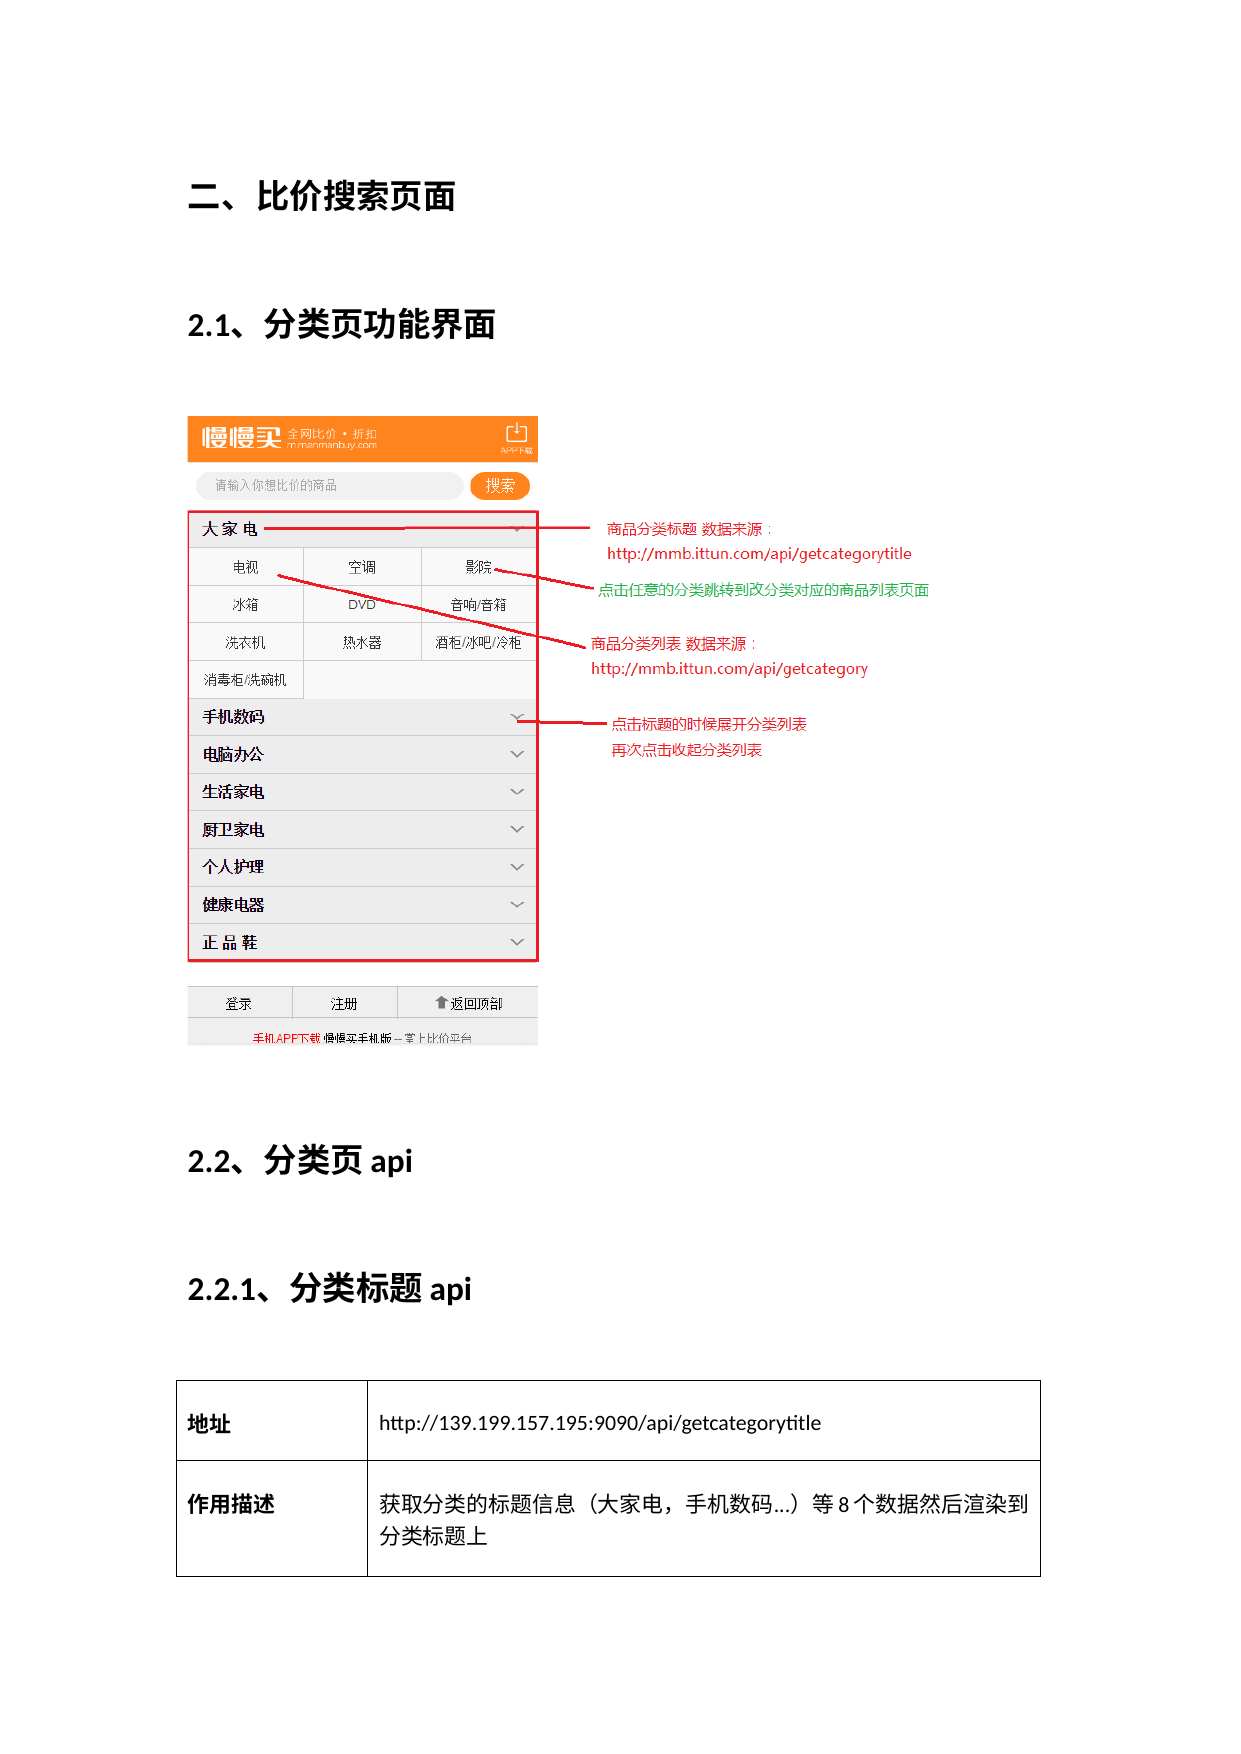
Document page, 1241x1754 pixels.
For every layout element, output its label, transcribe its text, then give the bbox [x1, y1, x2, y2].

subtitle 2.2、分类页api [187, 1126, 1053, 1191]
table_cell 作用描述 [177, 1461, 367, 1576]
table_header 地址 [177, 1381, 367, 1460]
table_cell 获取分类的标题信息（大家电，手机数码...）等8个数据然后渲染到分类标题上 [368, 1461, 1040, 1576]
picture [187, 416, 1053, 1046]
subtitle 比价搜索页面 [187, 162, 1053, 227]
table_header http://139.199.157.195:9090/api/getcategorytitle [368, 1381, 1040, 1460]
subtitle 2.1、分类页功能界面 [187, 289, 1053, 354]
subtitle 2.2.1、分类标题api [187, 1253, 1053, 1318]
